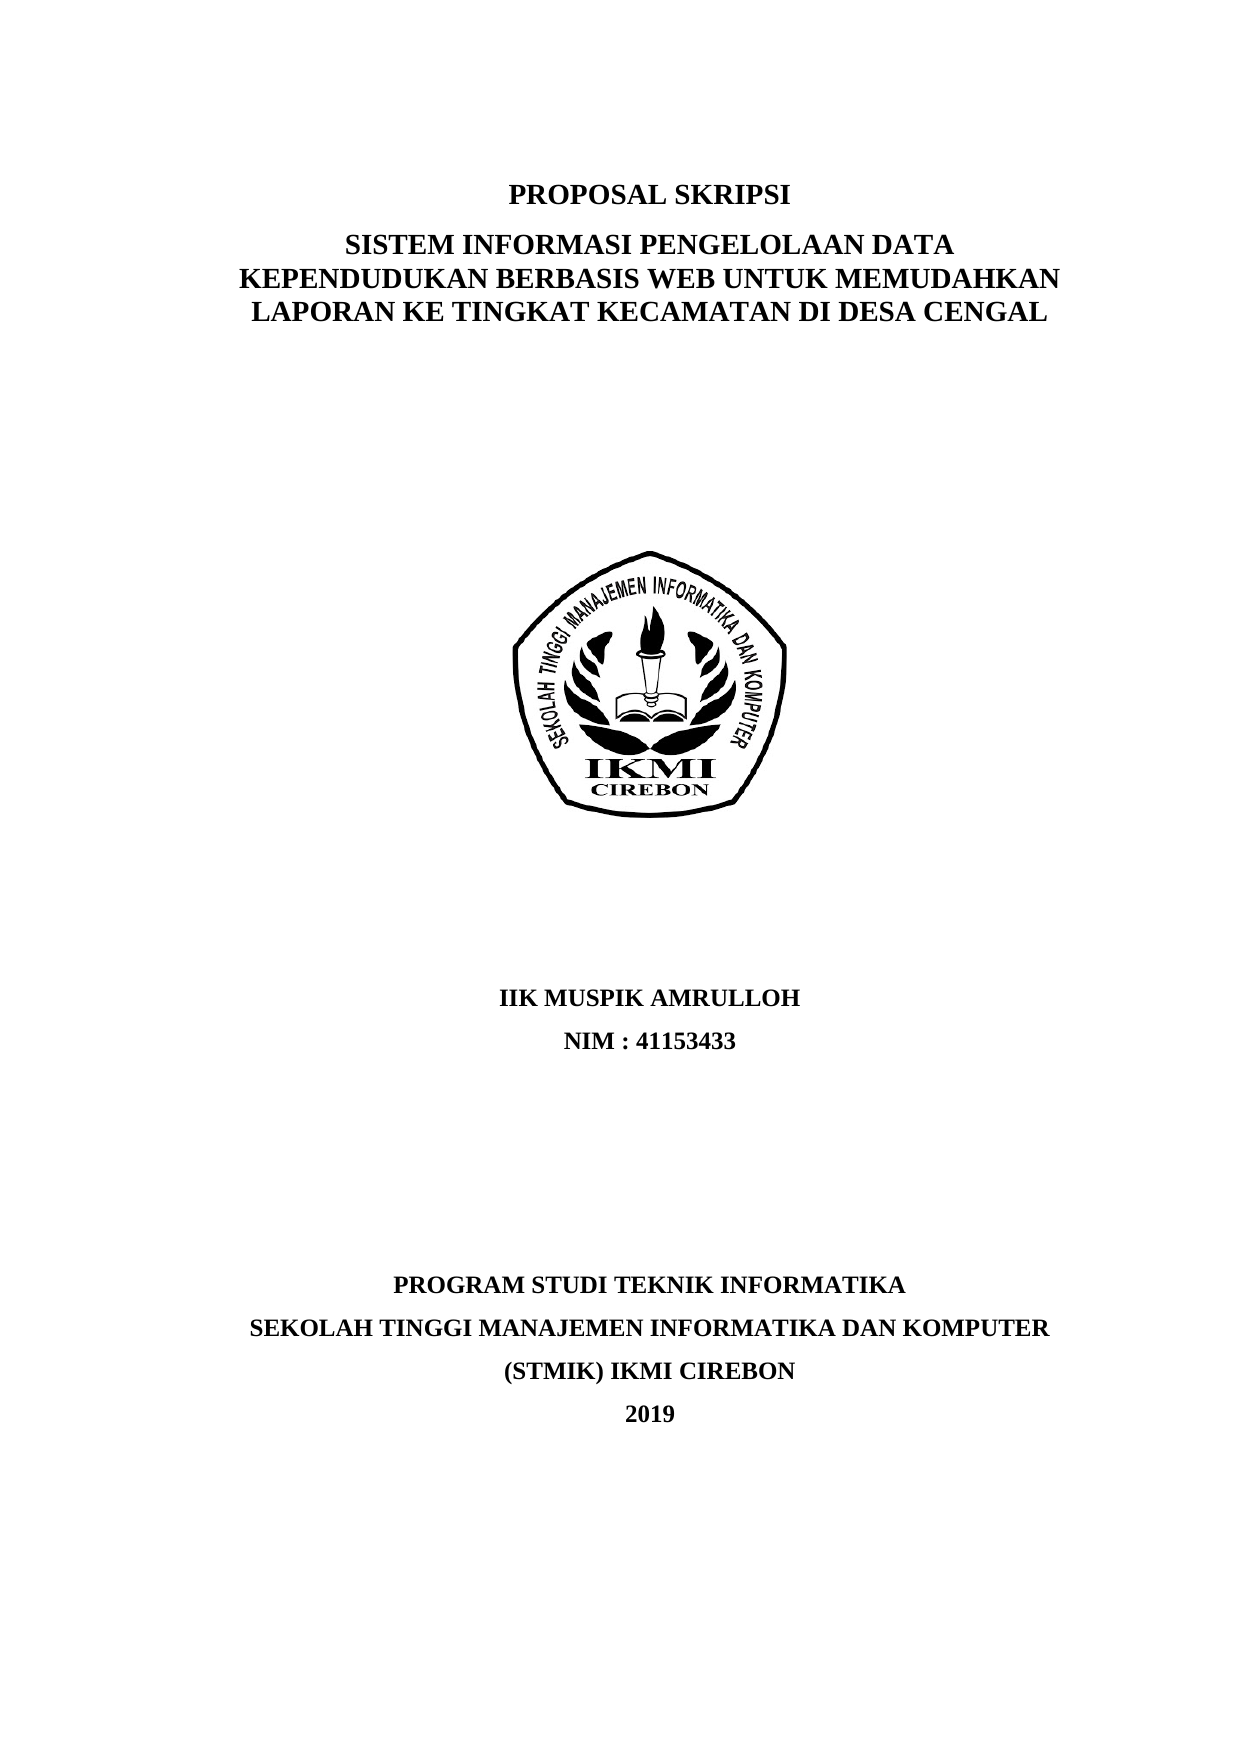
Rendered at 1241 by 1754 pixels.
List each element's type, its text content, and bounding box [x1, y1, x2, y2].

text PROPOSAL SKRIPSI [236, 177, 1063, 211]
picture [512, 551, 787, 818]
text 2019 [236, 1399, 1063, 1428]
text (STMIK) IKMI CIREBON [236, 1356, 1063, 1385]
text PROGRAM STUDI TEKNIK INFORMATIKA [236, 1270, 1063, 1299]
text NIM : 41153433 [236, 1026, 1063, 1054]
text IIK MUSPIK AMRULLOH [236, 983, 1063, 1011]
text SEKOLAH TINGGI MANAJEMEN INFORMATIKA DAN KOMPUTER [236, 1313, 1063, 1342]
text SISTEM INFORMASI PENGELOLAAN DATA KEPENDUDUKAN BERBASIS WEB UNTUK MEMUDAHKAN LAPORAN KE TINGKAT KECAMATAN DI DESA CENGAL [236, 227, 1063, 328]
